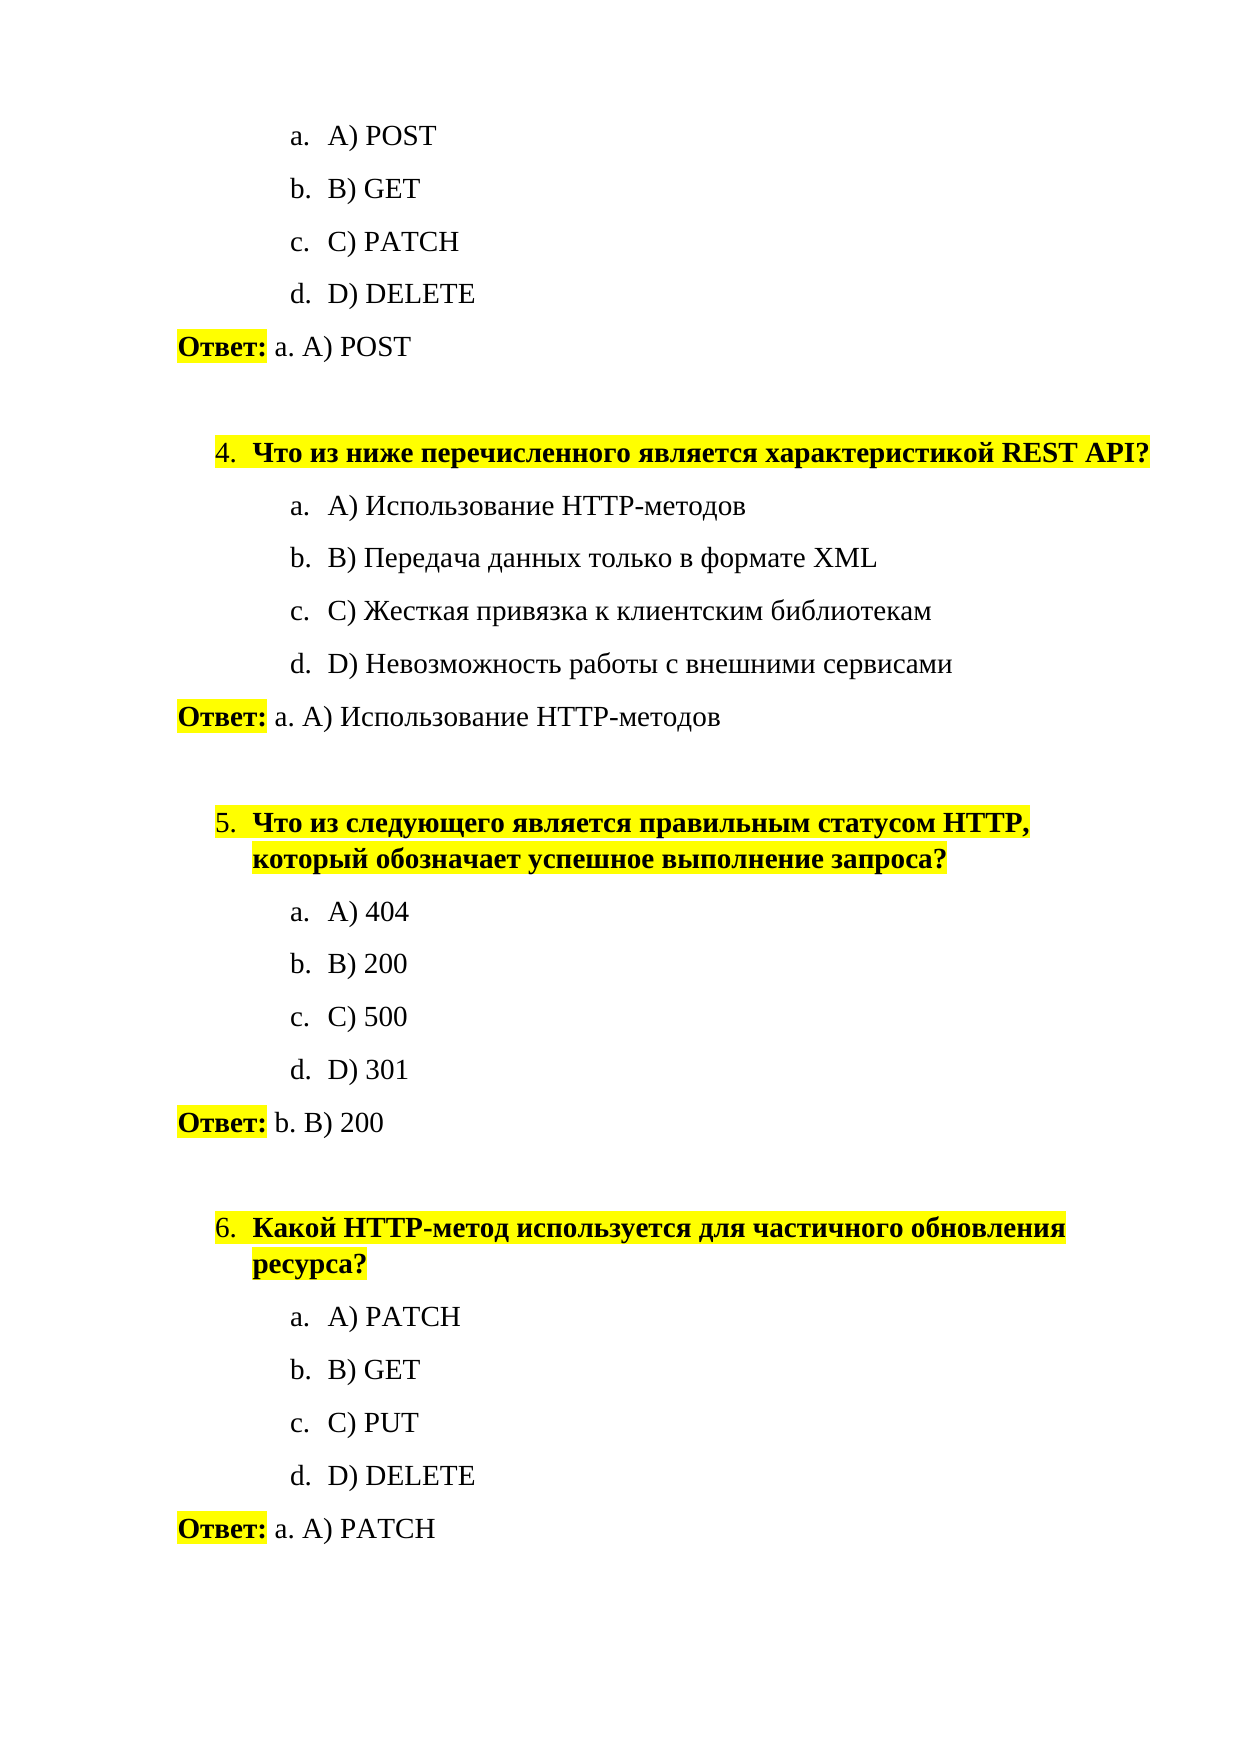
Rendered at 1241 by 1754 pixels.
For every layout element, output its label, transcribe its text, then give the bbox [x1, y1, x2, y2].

list A) Использование HTTP-методов [290, 488, 1152, 521]
list Какой HTTP-метод используется для частичного обновления ресурса? [215, 1211, 1152, 1280]
text Ответ: a. A) Использование HTTP-методов [267, 699, 1152, 733]
text Ответ: a. A) POST [267, 329, 1152, 363]
list A) 404 [290, 894, 1152, 927]
list C) Жесткая привязка к клиентским библиотекам [290, 593, 1152, 627]
list B) GET [290, 171, 1152, 204]
list A) POST [290, 118, 1152, 152]
list D) DELETE [290, 277, 1152, 310]
list B) Передача данных только в формате XML [290, 541, 1152, 574]
text Ответ: b. B) 200 [267, 1105, 1152, 1138]
list C) PUT [290, 1405, 1152, 1439]
list C) 500 [290, 999, 1152, 1033]
list Что из следующего является правильным статусом HTTP, который обозначает успешное выполнение запроса? [215, 805, 1152, 874]
list B) GET [290, 1352, 1152, 1386]
list C) PATCH [290, 224, 1152, 257]
list A) PATCH [290, 1299, 1152, 1333]
list D) DELETE [290, 1458, 1152, 1491]
list B) 200 [290, 946, 1152, 980]
list D) Невозможность работы с внешними сервисами [290, 646, 1152, 680]
list D) 301 [290, 1052, 1152, 1086]
text Ответ: a. A) PATCH [267, 1511, 1152, 1544]
